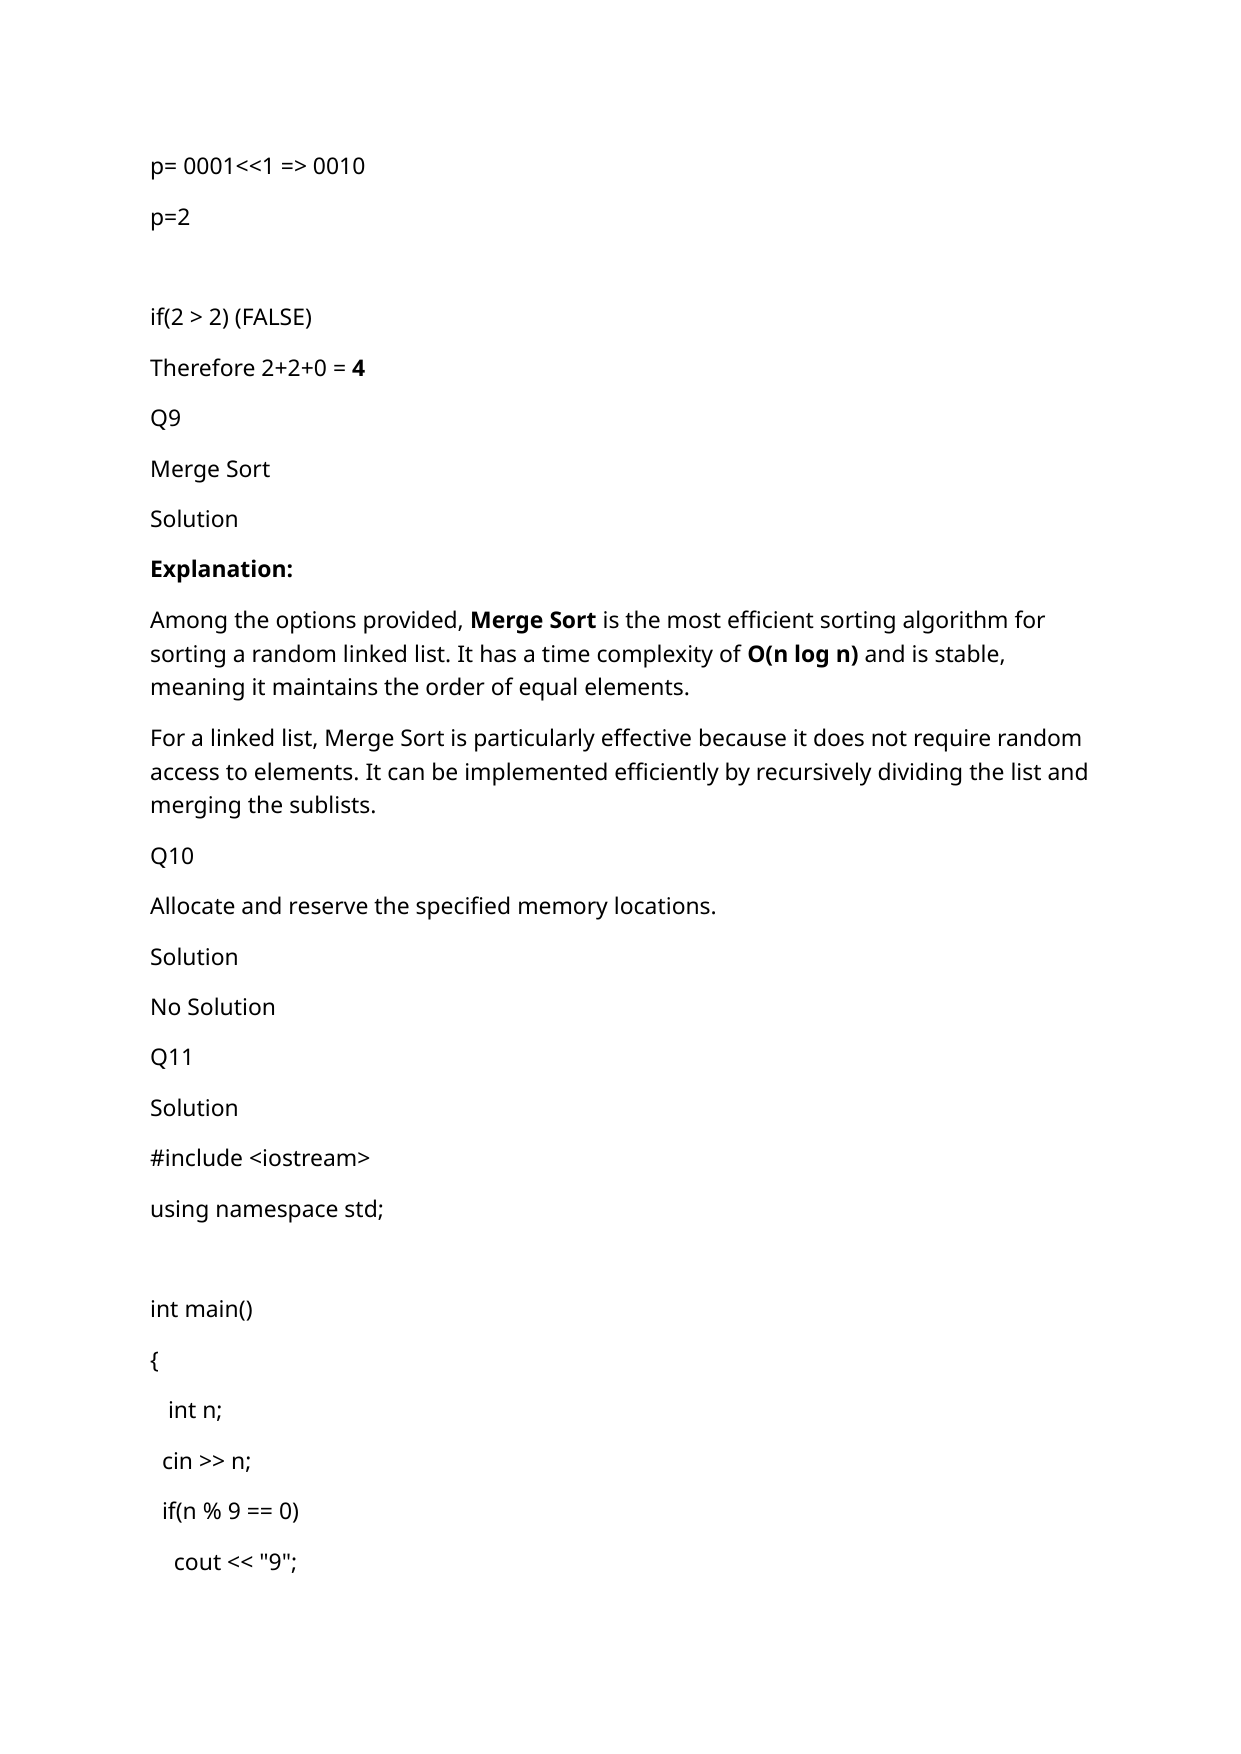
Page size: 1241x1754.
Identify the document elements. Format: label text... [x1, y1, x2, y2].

text Solution [150, 940, 1090, 972]
text Merge Sort [150, 452, 1090, 484]
text #include <iostream> [150, 1142, 1090, 1173]
text p=2 [150, 200, 1090, 232]
text Solution [150, 503, 1090, 534]
text Therefore 2+2+0 = 4 [150, 352, 1090, 383]
text { [150, 1344, 1090, 1375]
text Q9 [150, 402, 1090, 433]
text cout << "9"; [150, 1545, 1090, 1577]
text cin >> n; [150, 1444, 1090, 1476]
text using namespace std; [150, 1192, 1090, 1224]
text int n; [150, 1394, 1090, 1425]
text Allocate and reserve the specified memory locations. [150, 890, 1090, 921]
text Solution [150, 1092, 1090, 1123]
text No Solution [150, 991, 1090, 1022]
text int main() [150, 1293, 1090, 1324]
text p= 0001<<1 => 0010 [150, 150, 1090, 181]
text if(2 > 2) (FALSE) [150, 301, 1090, 332]
text Q10 [150, 839, 1090, 871]
text For a linked list, Merge Sort is particularly effective because it does not require random access to elements. It can be implemented efficiently by recursively dividing the list and merging the sublists. [150, 722, 1090, 820]
text Among the options provided, Merge Sort is the most efficient sorting algorithm for sorting a random linked list. It has a time complexity of O(n log n) and is stable, meaning it maintains the order of equal elements. [150, 604, 1090, 702]
text if(n % 9 == 0) [150, 1495, 1090, 1526]
text Explanation: [150, 553, 1090, 584]
text Q11 [150, 1041, 1090, 1072]
